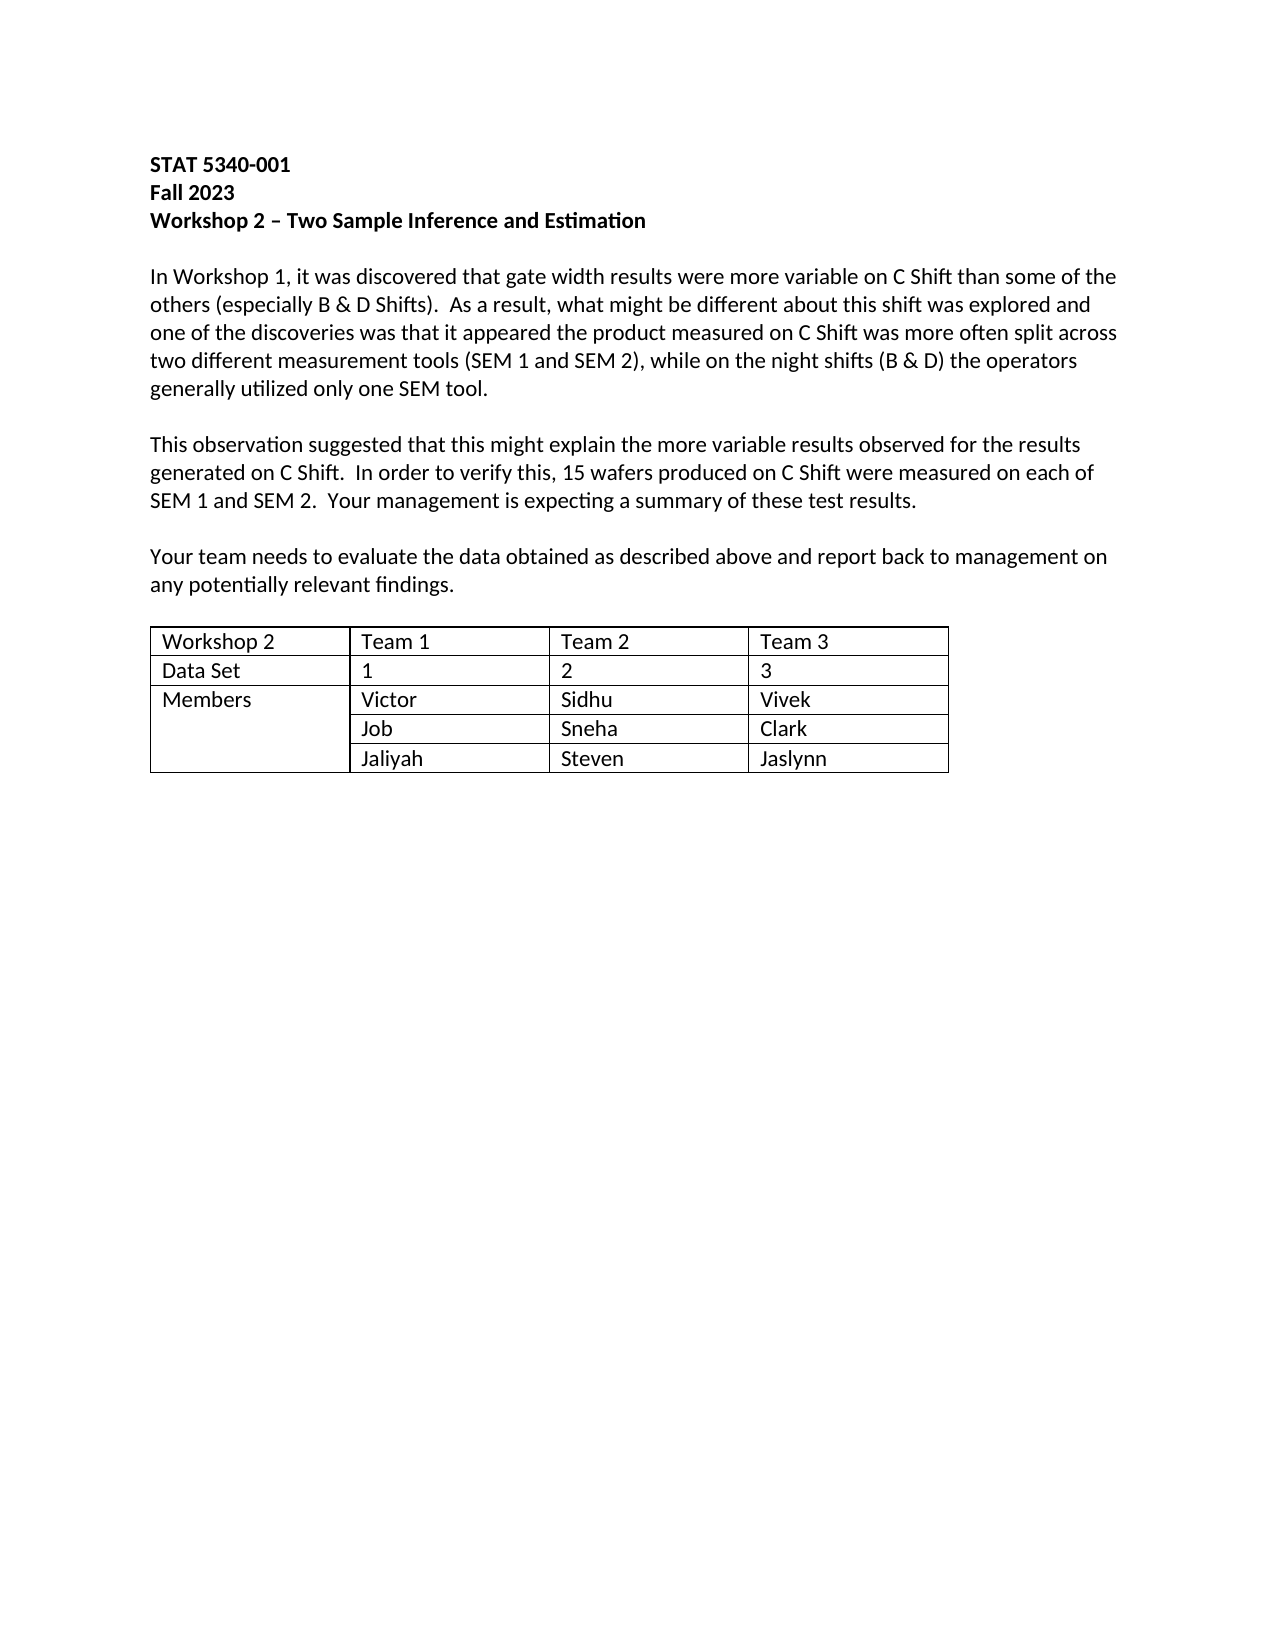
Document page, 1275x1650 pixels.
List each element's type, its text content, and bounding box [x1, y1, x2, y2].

text STAT 5340-001 [150, 150, 1125, 178]
table_header Team 1 [351, 628, 549, 655]
table_cell Members [151, 686, 349, 772]
text Fall 2023 [150, 178, 1125, 206]
table_cell Job [351, 715, 549, 743]
table_cell 2 [550, 656, 748, 684]
table_cell Jaliyah [351, 744, 549, 772]
table_cell Data Set [151, 656, 349, 684]
table_cell Sneha [550, 715, 748, 743]
text Your team needs to evaluate the data obtained as described above and report back to management on any potentially relevant findings. [150, 542, 1125, 598]
table_cell Clark [749, 715, 948, 743]
table_cell Victor [351, 686, 549, 713]
table_header Team 3 [749, 628, 948, 655]
table_cell 1 [351, 656, 549, 684]
text This observation suggested that this might explain the more variable results observed for the results generated on C Shift. In order to verify this, 15 wafers produced on C Shift were measured on each of SEM 1 and SEM 2. Your management is expecting a summary of these test results. [150, 430, 1125, 514]
table_header Team 2 [550, 628, 748, 655]
text Workshop 2 – Two Sample Inference and Estimation [150, 206, 1125, 234]
table_cell Jaslynn [749, 744, 948, 772]
text In Workshop 1, it was discovered that gate width results were more variable on C Shift than some of the others (especially B & D Shifts). As a result, what might be different about this shift was explored and one of the discoveries was that it appeared the product measured on C Shift was more often split across two different measurement tools (SEM 1 and SEM 2), while on the night shifts (B & D) the operators generally utilized only one SEM tool. [150, 262, 1125, 402]
table_header Workshop 2 [151, 628, 349, 655]
table_cell Steven [550, 744, 748, 772]
table_cell 3 [749, 656, 948, 684]
table_cell Vivek [749, 686, 948, 713]
table_cell Sidhu [550, 686, 748, 713]
